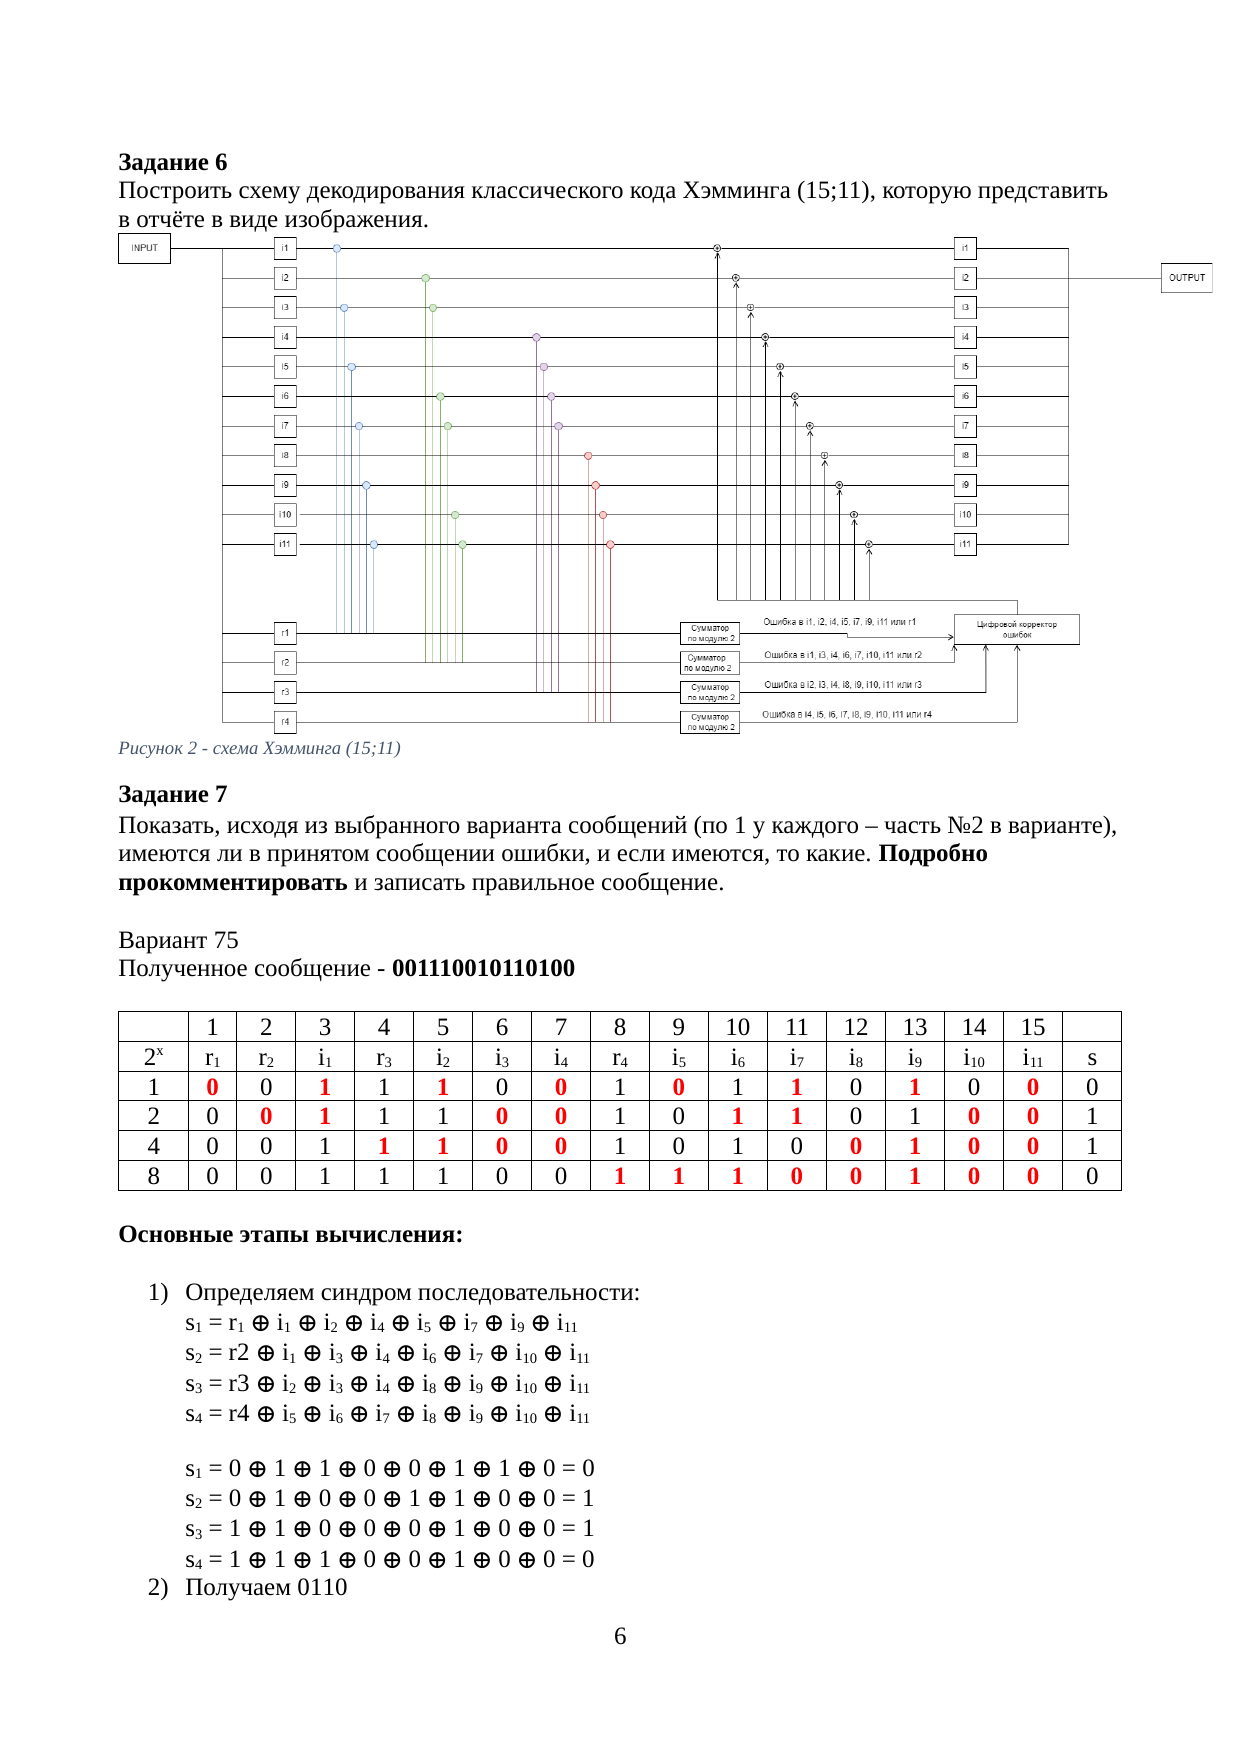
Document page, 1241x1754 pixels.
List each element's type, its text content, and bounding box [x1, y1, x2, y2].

text s1 = r1 ⊕ i1 ⊕ i2 ⊕ i4 ⊕ i5 ⊕ i7 ⊕ i9 ⊕ i11 [185, 1306, 1122, 1336]
table_cell 1 [355, 1131, 413, 1160]
table_cell 0 [827, 1072, 885, 1100]
table_header 10 [709, 1012, 767, 1041]
table_cell 0 [237, 1161, 295, 1190]
table_cell i8 [827, 1042, 885, 1071]
table_header 13 [886, 1012, 944, 1041]
table_cell 1 [355, 1072, 413, 1100]
table_cell 1 [355, 1101, 413, 1130]
table_cell 1 [886, 1072, 944, 1100]
table_cell 0 [189, 1072, 236, 1100]
table_cell i1 [296, 1042, 354, 1071]
table_cell i3 [473, 1042, 531, 1071]
table_cell 0 [1004, 1101, 1062, 1130]
table_cell 0 [189, 1161, 236, 1190]
table_cell 0 [1063, 1161, 1121, 1190]
table_cell 1 [591, 1101, 649, 1130]
table_header 1 [189, 1012, 236, 1041]
table_cell r3 [355, 1042, 413, 1071]
table_header [119, 1012, 188, 1041]
table_cell 0 [768, 1131, 826, 1160]
table_cell 0 [1004, 1072, 1062, 1100]
table_header 15 [1004, 1012, 1062, 1041]
table_cell s [1063, 1042, 1121, 1071]
table_cell 1 [414, 1131, 472, 1160]
text s2 = r2 ⊕ i1 ⊕ i3 ⊕ i4 ⊕ i6 ⊕ i7 ⊕ i10 ⊕ i11 [185, 1336, 1122, 1366]
table_cell 0 [532, 1161, 590, 1190]
table_cell r4 [591, 1042, 649, 1071]
table_cell 1 [650, 1161, 708, 1190]
table_cell 0 [650, 1131, 708, 1160]
table_header 7 [532, 1012, 590, 1041]
table_cell 1 [591, 1072, 649, 1100]
table_cell 1 [768, 1101, 826, 1130]
table_cell 1 [886, 1101, 944, 1130]
table_cell 0 [473, 1101, 531, 1130]
table_header 2 [237, 1012, 295, 1041]
table_cell 0 [189, 1131, 236, 1160]
table_cell 1 [414, 1072, 472, 1100]
table_header 4 [355, 1012, 413, 1041]
table_cell 0 [827, 1161, 885, 1190]
table_cell 0 [532, 1101, 590, 1130]
table_cell 0 [650, 1101, 708, 1130]
table_cell 0 [237, 1072, 295, 1100]
table_cell 1 [355, 1161, 413, 1190]
table_cell 1 [886, 1161, 944, 1190]
table_cell 1 [709, 1101, 767, 1130]
text Показать, исходя из выбранного варианта сообщений (по 1 у каждого – часть №2 в варианте), имеются ли в принятом сообщении ошибки, и если имеются, то какие. Подробно прокомментировать и записать правильное сообщение. [118, 810, 1122, 896]
list Получаем 0110 [148, 1572, 1122, 1601]
text s4 = r4 ⊕ i5 ⊕ i6 ⊕ i7 ⊕ i8 ⊕ i9 ⊕ i10 ⊕ i11 [185, 1396, 1122, 1427]
table_cell i4 [532, 1042, 590, 1071]
table_cell i2 [414, 1042, 472, 1071]
table_cell 0 [473, 1072, 531, 1100]
list Определяем синдром последовательности: [148, 1277, 1122, 1306]
table_cell 0 [827, 1101, 885, 1130]
table_cell 0 [237, 1101, 295, 1130]
table_cell 0 [945, 1161, 1003, 1190]
table_cell 1 [296, 1072, 354, 1100]
text Задание 6 Построить схему декодирования классического кода Хэмминга (15;11), которую представить в отчёте в виде изображения. [118, 147, 1122, 233]
picture [118, 233, 1213, 737]
table_cell 1 [591, 1161, 649, 1190]
table_cell i5 [650, 1042, 708, 1071]
table_cell 0 [650, 1072, 708, 1100]
table_cell 1 [591, 1131, 649, 1160]
table_cell i11 [1004, 1042, 1062, 1071]
table_header 5 [414, 1012, 472, 1041]
table_cell 1 [1063, 1101, 1121, 1130]
table_header [1063, 1012, 1121, 1041]
table_cell 1 [296, 1131, 354, 1160]
table_cell 1 [414, 1101, 472, 1130]
table_cell 0 [945, 1131, 1003, 1160]
text s2 = 0 ⊕ 1 ⊕ 0 ⊕ 0 ⊕ 1 ⊕ 1 ⊕ 0 ⊕ 0 = 1 [185, 1482, 1122, 1512]
table_cell 2x [119, 1042, 188, 1071]
table_cell 0 [1004, 1161, 1062, 1190]
text Рисунок 2 - схема Хэмминга (15;11) [118, 737, 1122, 758]
text s3 = 1 ⊕ 1 ⊕ 0 ⊕ 0 ⊕ 0 ⊕ 1 ⊕ 0 ⊕ 0 = 1 [185, 1512, 1122, 1542]
table_cell 4 [119, 1131, 188, 1160]
table_cell 0 [945, 1101, 1003, 1130]
table_cell 1 [768, 1072, 826, 1100]
table_cell 0 [768, 1161, 826, 1190]
table_header 8 [591, 1012, 649, 1041]
table_cell i10 [945, 1042, 1003, 1071]
table_cell 1 [414, 1161, 472, 1190]
table_cell 0 [189, 1101, 236, 1130]
table_cell r2 [237, 1042, 295, 1071]
table_cell 0 [532, 1131, 590, 1160]
table_cell i9 [886, 1042, 944, 1071]
table_cell 1 [296, 1101, 354, 1130]
table_cell 1 [709, 1161, 767, 1190]
table_cell 1 [119, 1072, 188, 1100]
table_cell 0 [473, 1161, 531, 1190]
table_header 12 [827, 1012, 885, 1041]
table_header 6 [473, 1012, 531, 1041]
text s3 = r3 ⊕ i2 ⊕ i3 ⊕ i4 ⊕ i8 ⊕ i9 ⊕ i10 ⊕ i11 [185, 1366, 1122, 1396]
table_cell 0 [473, 1131, 531, 1160]
table_cell 1 [709, 1131, 767, 1160]
text Основные этапы вычисления: [118, 1191, 1122, 1248]
table_cell i7 [768, 1042, 826, 1071]
table_cell 8 [119, 1161, 188, 1190]
text s1 = 0 ⊕ 1 ⊕ 1 ⊕ 0 ⊕ 0 ⊕ 1 ⊕ 1 ⊕ 0 = 0 [118, 1452, 1122, 1482]
table_cell r1 [189, 1042, 236, 1071]
table_cell 0 [945, 1072, 1003, 1100]
table_cell 0 [237, 1131, 295, 1160]
table_header 3 [296, 1012, 354, 1041]
table_cell 1 [886, 1131, 944, 1160]
table_cell 0 [827, 1131, 885, 1160]
table_cell 0 [1004, 1131, 1062, 1160]
table_cell 0 [532, 1072, 590, 1100]
text s4 = 1 ⊕ 1 ⊕ 1 ⊕ 0 ⊕ 0 ⊕ 1 ⊕ 0 ⊕ 0 = 0 [185, 1542, 1122, 1572]
table_header 11 [768, 1012, 826, 1041]
table_cell 0 [1063, 1072, 1121, 1100]
table_header 9 [650, 1012, 708, 1041]
text Полученное сообщение - 001110010110100 [118, 953, 1122, 982]
table_cell 2 [119, 1101, 188, 1130]
table_cell 1 [709, 1072, 767, 1100]
text Вариант 75 [118, 925, 1122, 953]
table_cell 1 [1063, 1131, 1121, 1160]
table_header 14 [945, 1012, 1003, 1041]
table_cell i6 [709, 1042, 767, 1071]
subtitle Задание 7 [118, 779, 1122, 808]
table_cell 1 [296, 1161, 354, 1190]
